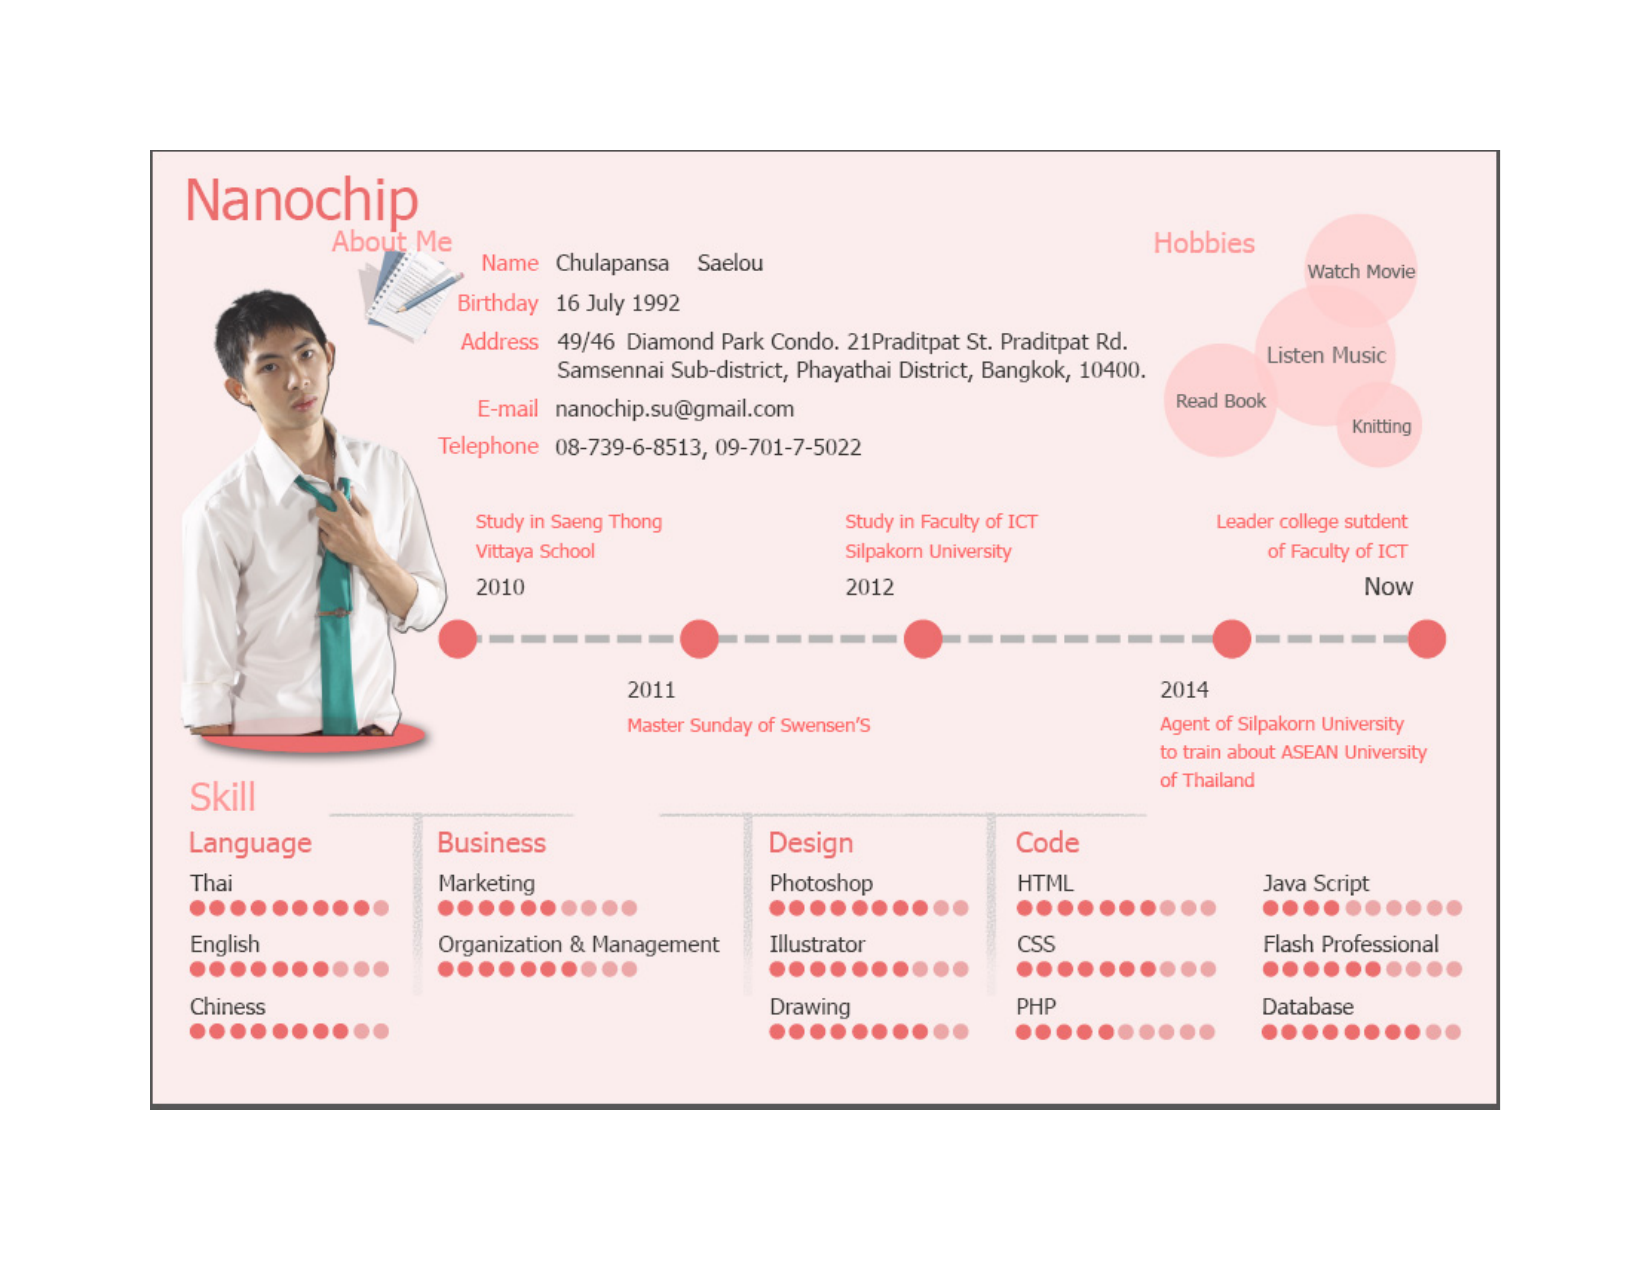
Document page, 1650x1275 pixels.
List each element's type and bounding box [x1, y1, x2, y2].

picture [150, 150, 1500, 1110]
